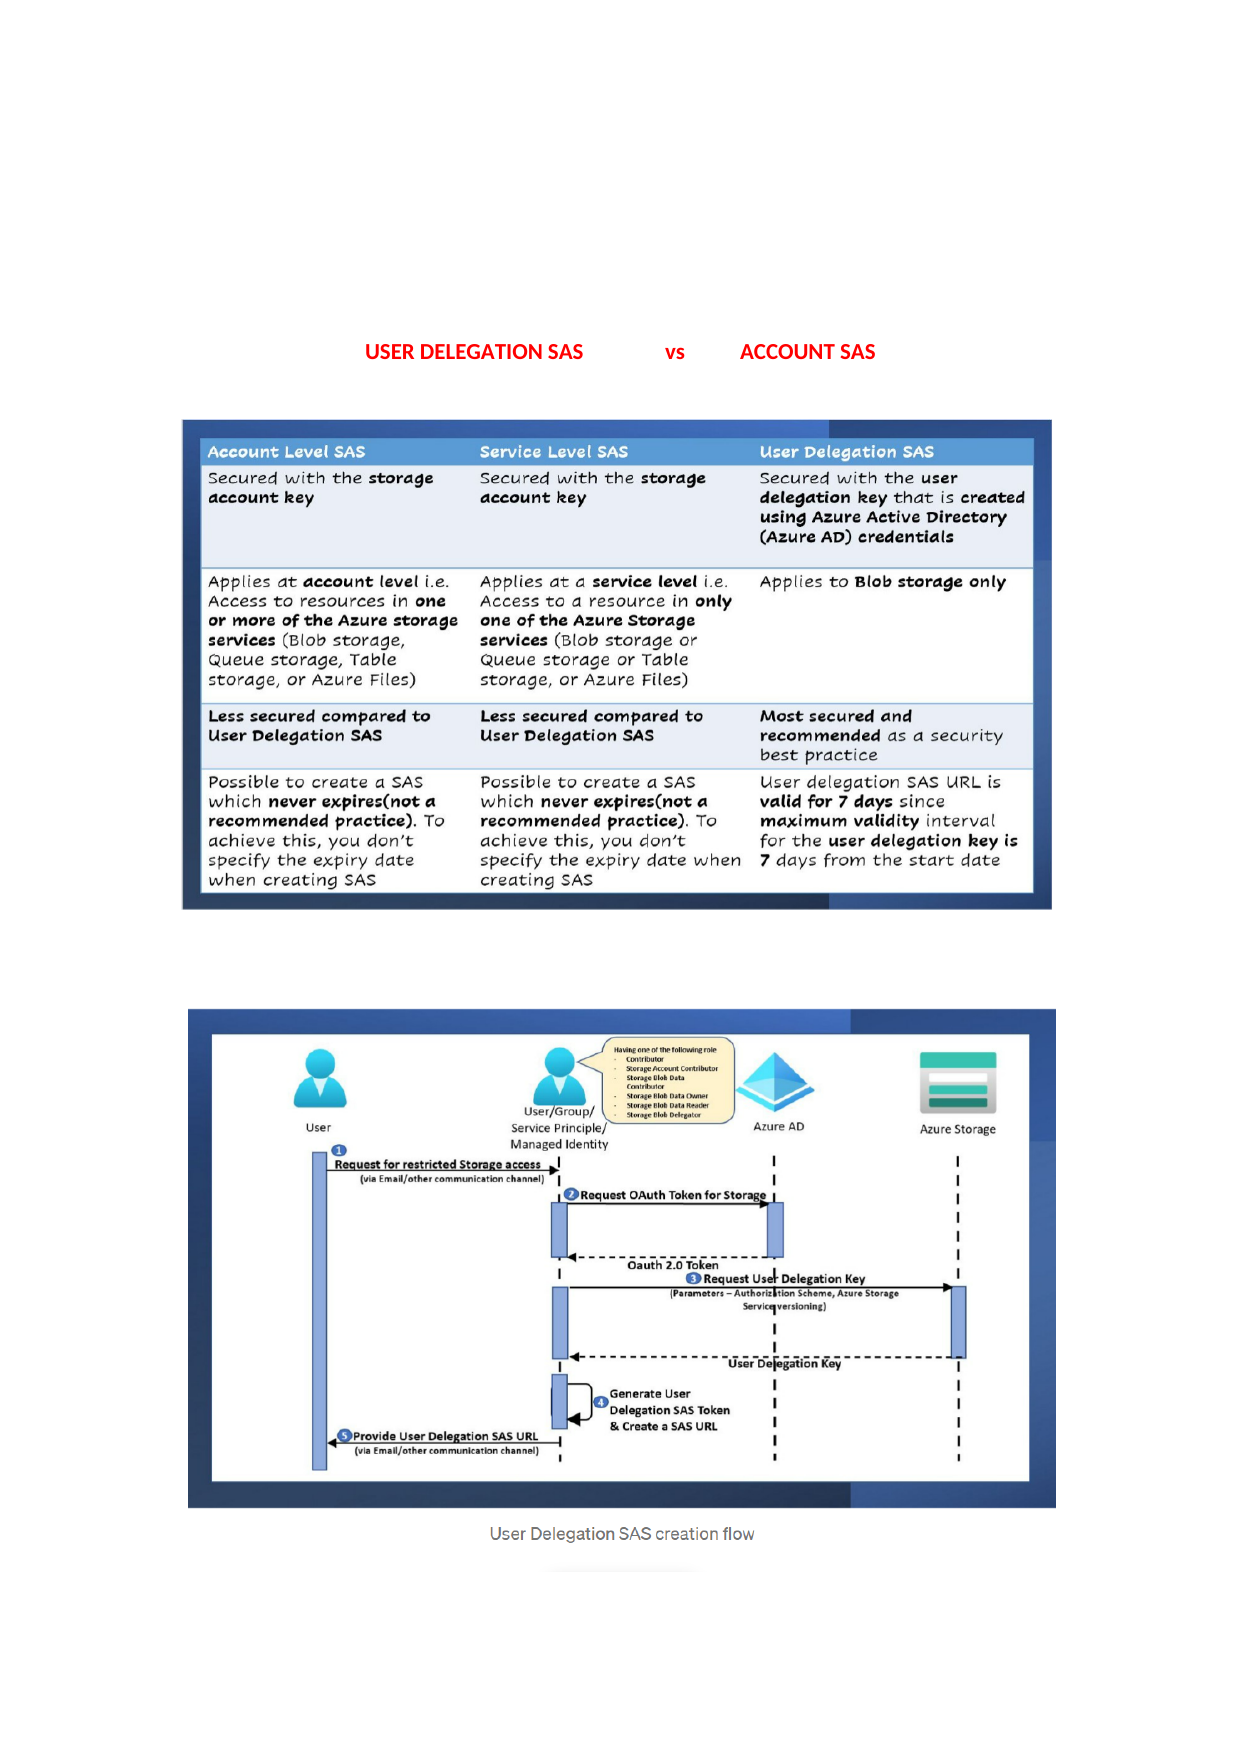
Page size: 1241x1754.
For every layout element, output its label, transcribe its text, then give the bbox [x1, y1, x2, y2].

text USER DELEGATION SAS vs ACCOUNT SAS [150, 337, 1090, 366]
picture [150, 384, 1091, 947]
picture [150, 965, 1091, 1572]
